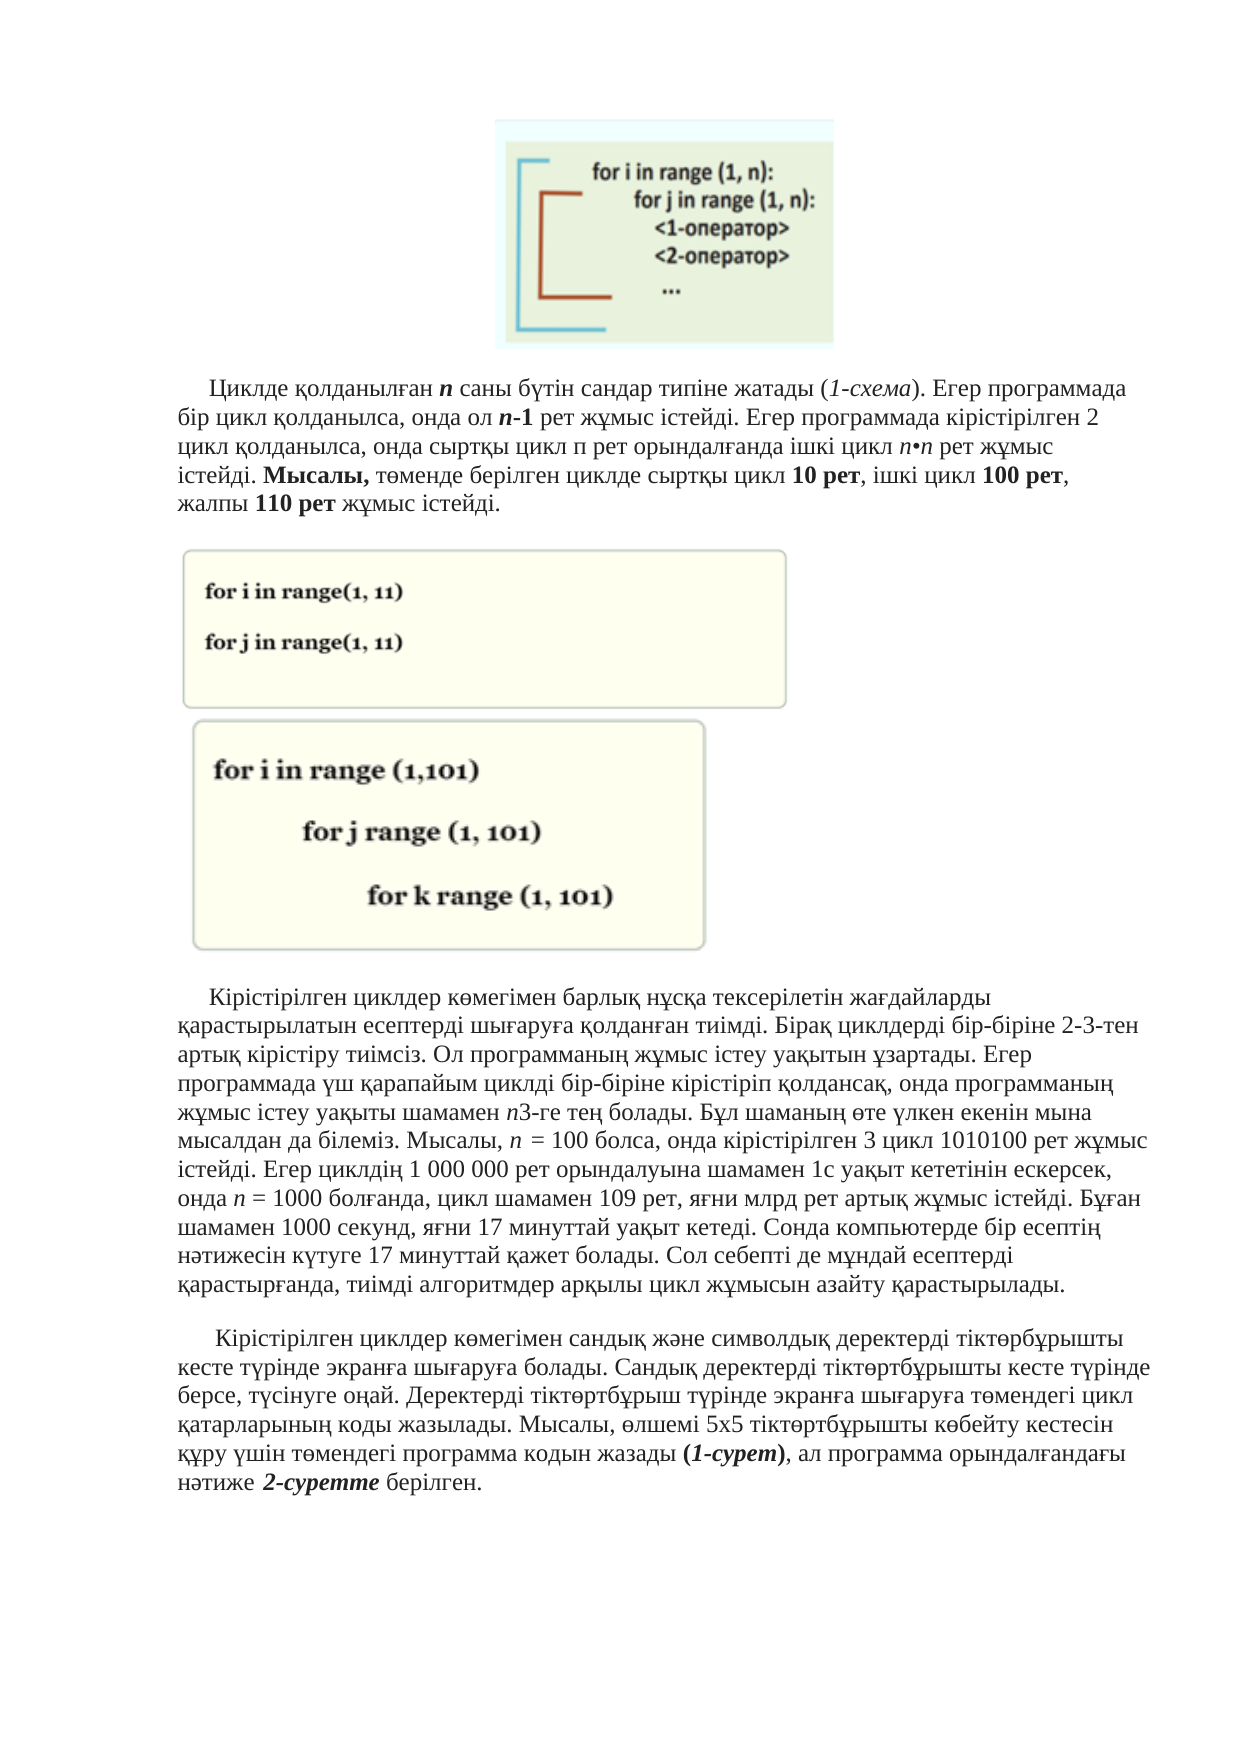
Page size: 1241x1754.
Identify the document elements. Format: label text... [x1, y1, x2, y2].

picture [494, 118, 834, 349]
text Кірістірілген циклдер көмегімен барлық нұсқа тексерілетін жағдайларды қарастырылатын есептерді шығаруға қолданған тиімді. Бірақ циклдерді бір-біріне 2-3-тен артық кірістіру тиімсіз. Ол программаның жұмыс істеу уақытын ұзартады. Егер программада үш қарапайым циклді бір-біріне кірістіріп қолдансақ, онда программаның жұмыс істеу уақыты шамамен n3-ге тең болады. Бұл шаманың өте үлкен екенін мына мысалдан да білеміз. Мысалы, n = 100 болса, онда кірістірілген 3 цикл 1010100 рет жұмыс істейді. Егер циклдің 1 000 000 рет орындалуына шамамен 1с уақыт кететінін ескерсек, онда n = 1000 болғанда, цикл шамамен 109 рет, яғни млрд рет артық жұмыс істейді. Бұған шамамен 1000 секунд, яғни 17 минуттай уақыт кетеді. Сонда компьютерде бір есептің нәтижесін күтуге 17 минуттай қажет болады. Сол себепті де мұндай есептерді қарастырғанда, тиімді алгоритмдер арқылы цикл жұмысын азайту қарастырылады. [177, 982, 1152, 1298]
text Кірістірілген циклдер көмегімен сандық және символдық деректерді тіктөрбұрышты кесте түрінде экранға шығаруға болады. Сандық деректерді тіктөртбұрышты кесте түрінде берсе, түсінуге оңай. Деректерді тіктөртбұрыш түрінде экранға шығаруға төмендегі цикл қатарларының коды жазылады. Мысалы, өлшемі 5х5 тіктөртбұрышты көбейту кестесін құру үшін төмендегі программа кодын жазады (1-сурет), ал программа орындалғандағы нәтиже 2-суретте берілген. [177, 1323, 1152, 1495]
text Циклде қолданылған n саны бүтін сандар типіне жатады (1-схема). Егер программада бір цикл қолданылса, онда ол n-1 рет жұмыс істейді. Егер программада кірістірілген 2 цикл қолданылса, онда сыртқы цикл п рет орындалғанда ішкі цикл n•n рет жұмыс істейді. Мысалы, төменде берілген циклде сыртқы цикл 10 рет, ішкі цикл 100 рет, жалпы 110 рет жұмыс істейді. [177, 373, 1152, 517]
picture [177, 542, 790, 957]
